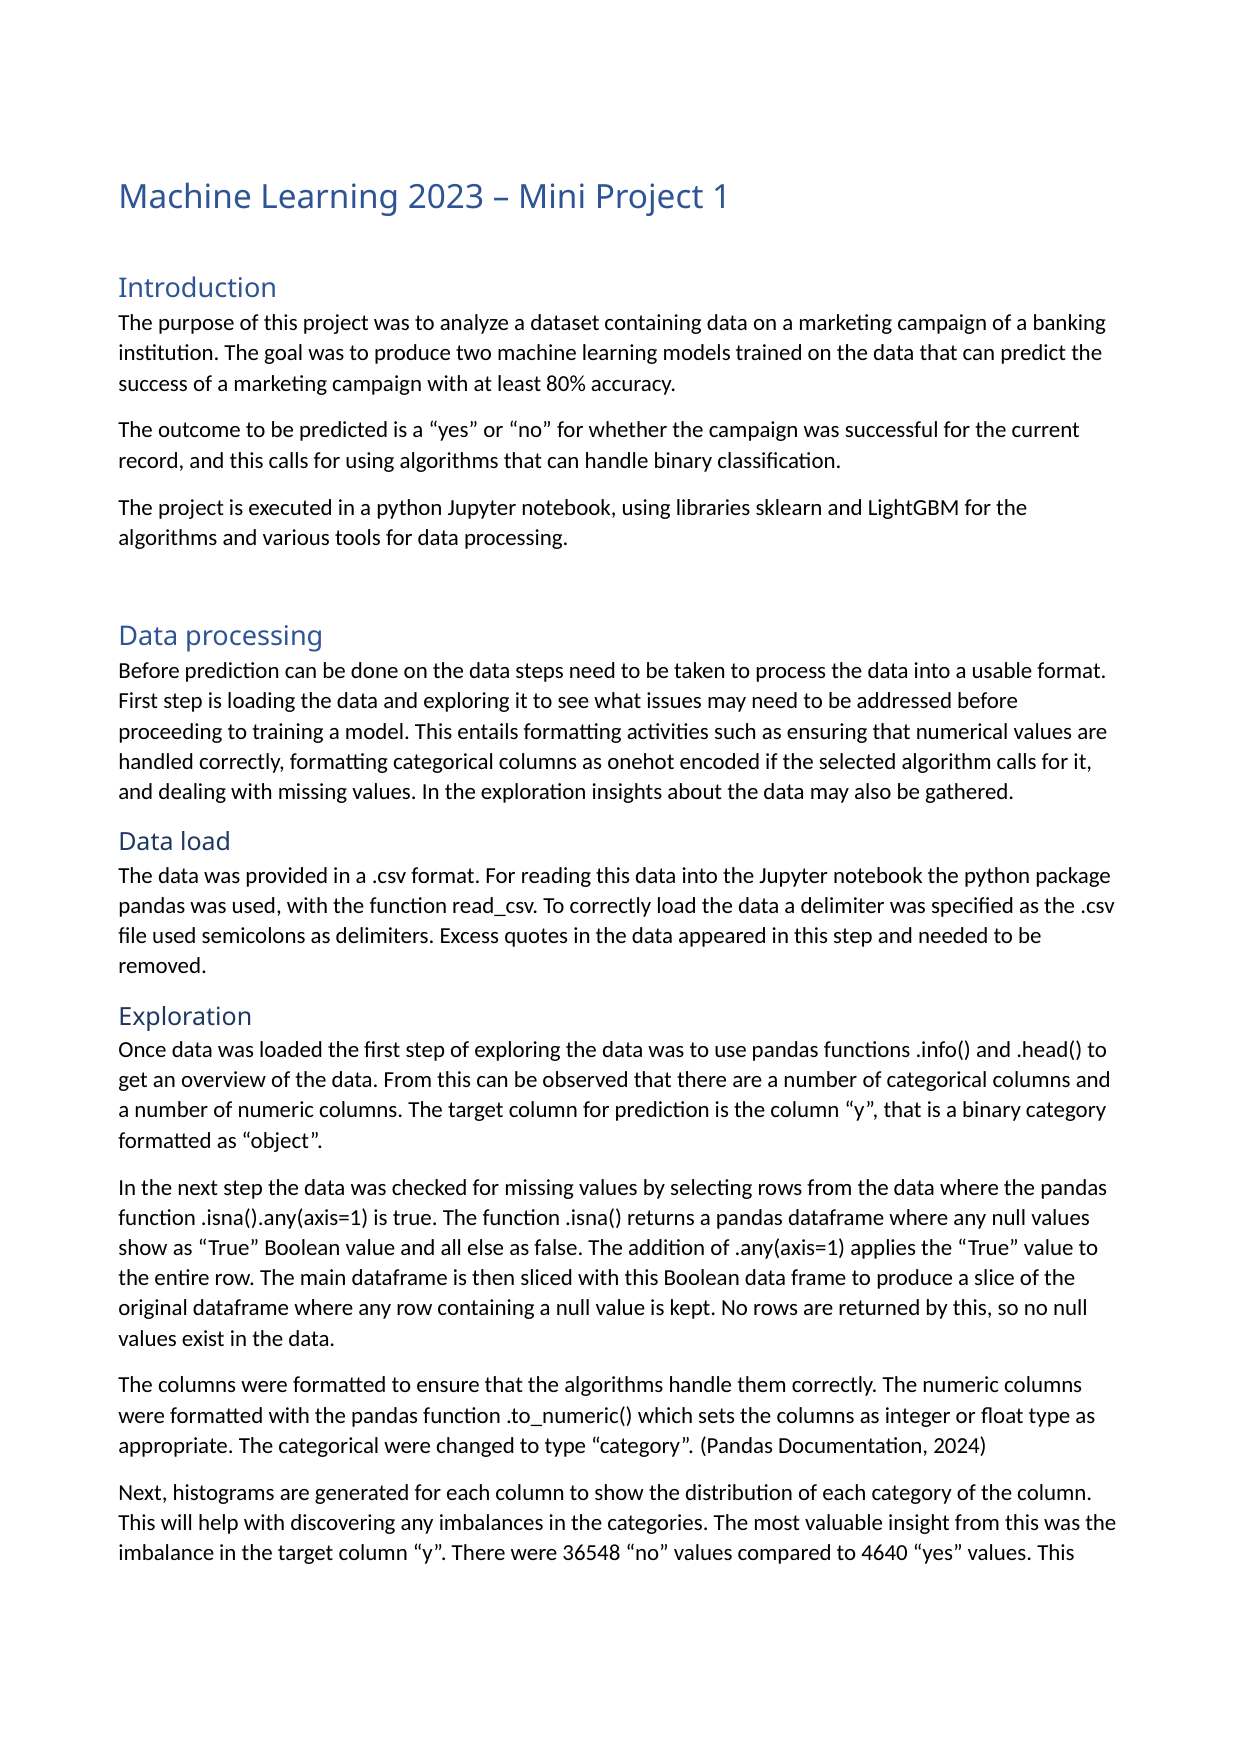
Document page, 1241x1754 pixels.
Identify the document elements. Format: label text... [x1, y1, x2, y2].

text The purpose of this project was to analyze a dataset containing data on a marketing campaign of a banking institution. The goal was to produce two machine learning models trained on the data that can predict the success of a marketing campaign with at least 80% accuracy. [118, 308, 1122, 397]
subtitle Data load [118, 824, 1122, 858]
text The outcome to be predicted is a “yes” or “no” for whether the campaign was successful for the current record, and this calls for using algorithms that can handle binary classification. [118, 416, 1122, 474]
subtitle Machine Learning 2023 – Mini Project 1 [118, 173, 1122, 218]
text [118, 1478, 1122, 1566]
text In the next step the data was checked for missing values by selecting rows from the data where the pandas function .isna().any(axis=1) is true. The function .isna() returns a pandas dataframe where any null values show as “True” Boolean value and all else as false. The addition of .any(axis=1) applies the “True” value to the entire row. The main dataframe is then sliced with this Boolean data frame to produce a slice of the original dataframe where any row containing a null value is kept. No rows are returned by this, so no null values exist in the data. [118, 1173, 1122, 1352]
text The columns were formatted to ensure that the algorithms handle them correctly. The numeric columns were formatted with the pandas function .to_numeric() which sets the columns as integer or float type as appropriate. The categorical were changed to type “category”. [118, 1371, 1122, 1459]
text Once data was loaded the first step of exploring the data was to use pandas functions .info() and .head() to get an overview of the data. From this can be observed that there are a number of categorical columns and a number of numeric columns. The target column for prediction is the column “y”, that is a binary category formatted as “object”. [118, 1035, 1122, 1154]
subtitle Exploration [118, 998, 1122, 1032]
subtitle Introduction [118, 268, 1122, 305]
text Before prediction can be done on the data steps need to be taken to process the data into a usable format. First step is loading the data and exploring it to see what issues may need to be addressed before proceeding to training a model. This entails formatting activities such as ensuring that numerical values are handled correctly, formatting categorical columns as onehot encoded if the selected algorithm calls for it, and dealing with missing values. In the exploration insights about the data may also be gathered. [118, 656, 1122, 805]
text The data was provided in a .csv format. For reading this data into the Jupyter notebook the python package pandas was used, with the function read_csv. To correctly load the data a delimiter was specified as the .csv file used semicolons as delimiters. Excess quotes in the data appeared in this step and needed to be removed. [118, 861, 1122, 979]
subtitle Data processing [118, 617, 1122, 653]
text The project is executed in a python Jupyter notebook, using libraries sklearn and LightGBM for the algorithms and various tools for data processing. [118, 493, 1122, 551]
